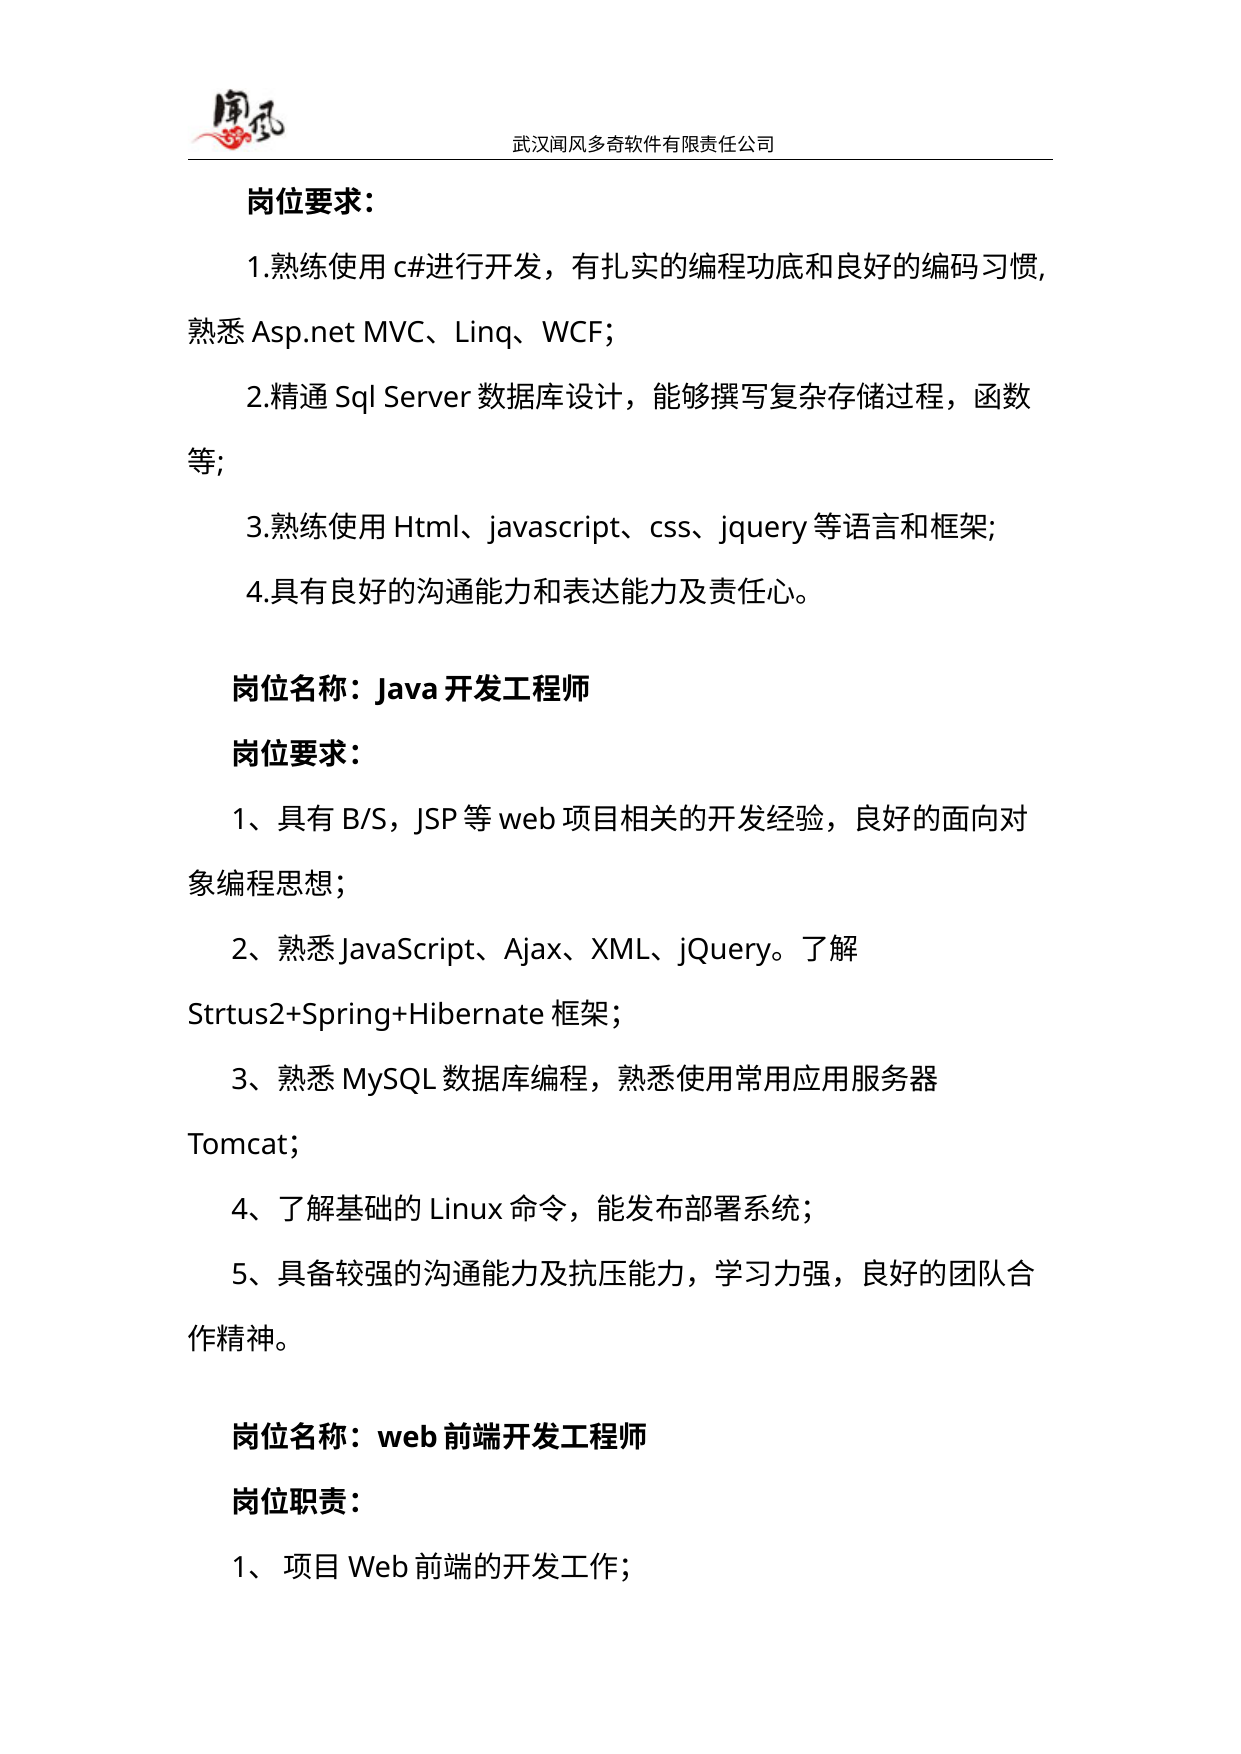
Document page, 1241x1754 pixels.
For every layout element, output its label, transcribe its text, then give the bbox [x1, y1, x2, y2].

text 岗位要求： [187, 719, 1053, 784]
text 1.熟练使用c#进行开发，有扎实的编程功底和良好的编码习惯,熟悉Asp.net MVC、Linq、WCF； [187, 232, 1053, 362]
text 3.熟练使用Html、javascript、css、jquery等语言和框架; [187, 492, 1053, 557]
text 3、熟悉MySQL数据库编程，熟悉使用常用应用服务器Tomcat； [187, 1044, 1053, 1174]
text 2.精通Sql Server数据库设计，能够撰写复杂存储过程，函数等; [187, 362, 1053, 492]
text 1、具有B/S，JSP等web项目相关的开发经验，良好的面向对象编程思想； [187, 784, 1053, 914]
text 岗位名称：Java开发工程师 [187, 654, 1053, 719]
text 岗位职责： [187, 1467, 1053, 1532]
text 岗位名称：web前端开发工程师 [187, 1402, 1053, 1467]
text 4、了解基础的Linux命令，能发布部署系统； [187, 1174, 1053, 1239]
text 2、熟悉JavaScript、Ajax、XML、jQuery。了解Strtus2+Spring+Hibernate框架； [187, 914, 1053, 1044]
text 岗位要求： [187, 167, 1053, 232]
text 4.具有良好的沟通能力和表达能力及责任心。 [187, 557, 1053, 622]
text 1、 项目Web前端的开发工作； [187, 1532, 1053, 1597]
text 5、具备较强的沟通能力及抗压能力，学习力强，良好的团队合作精神。 [187, 1239, 1053, 1369]
picture [187, 88, 288, 152]
